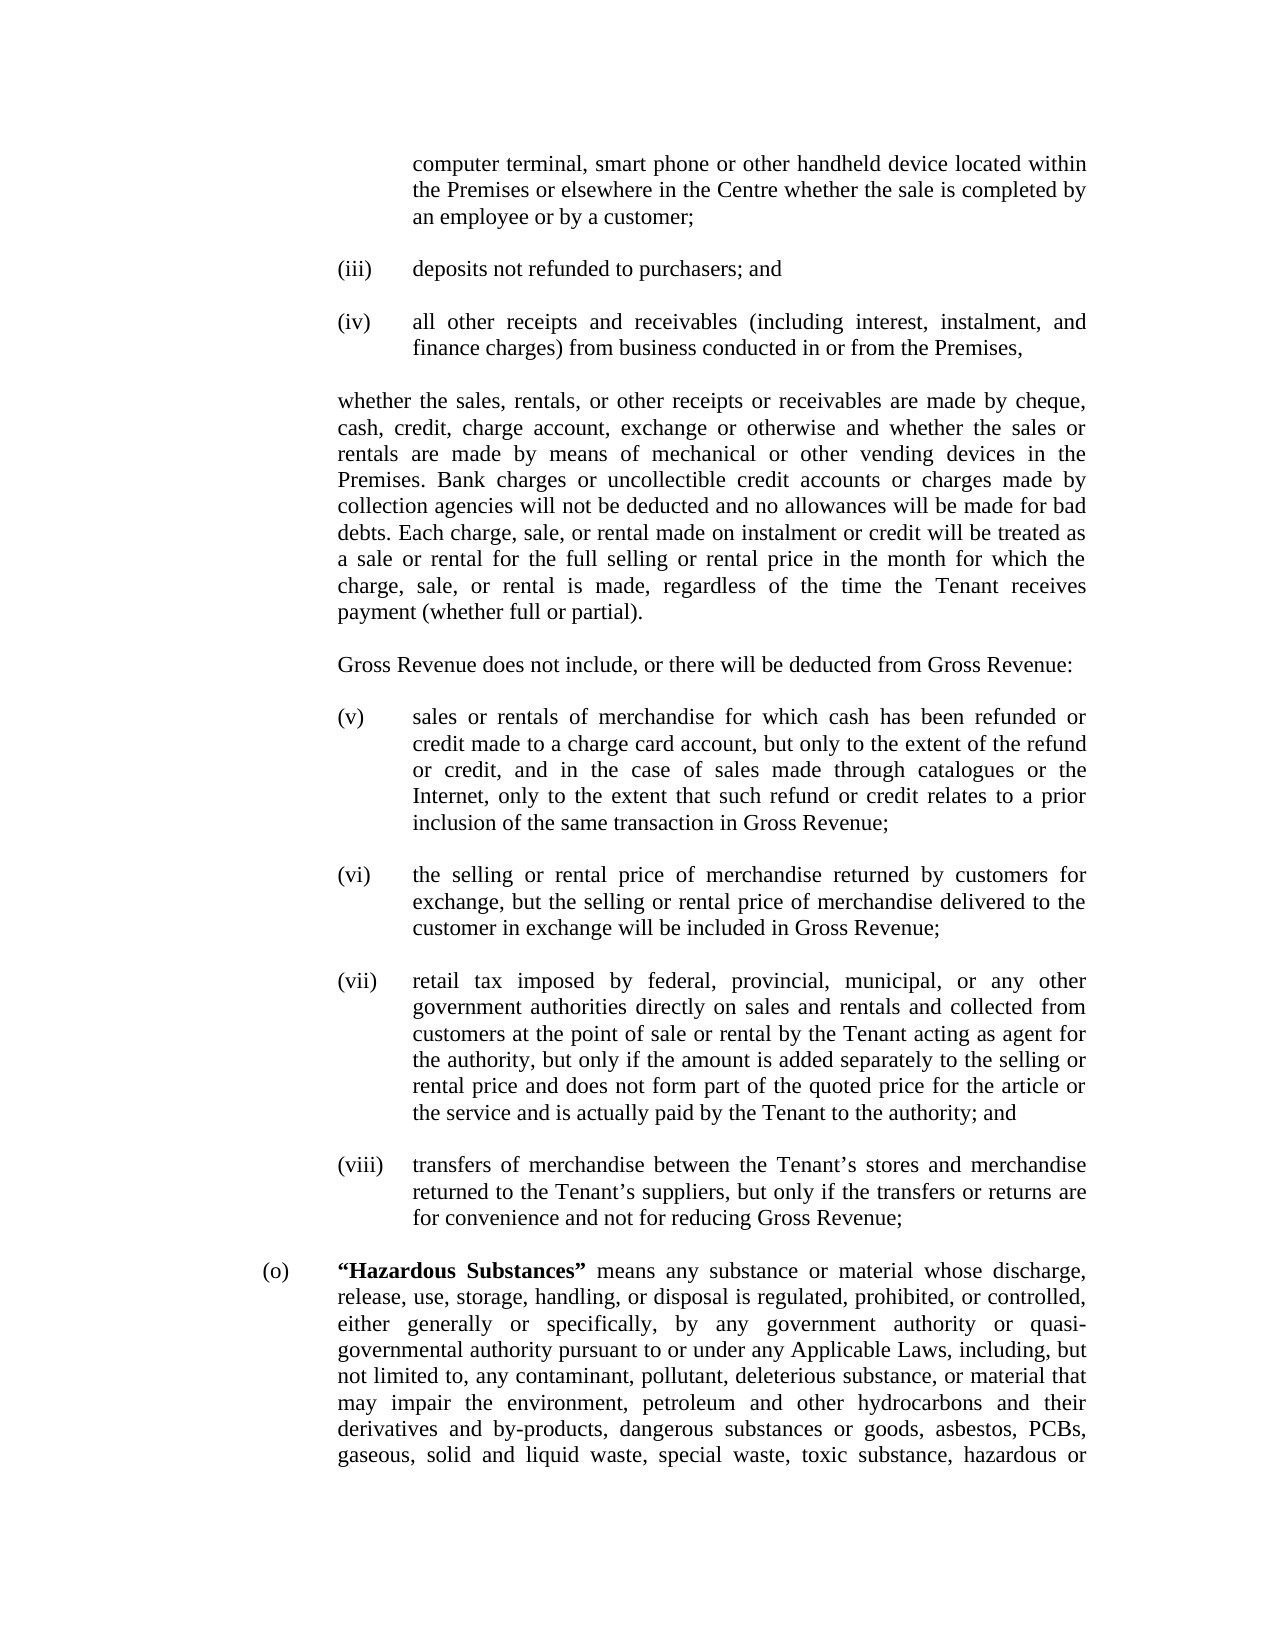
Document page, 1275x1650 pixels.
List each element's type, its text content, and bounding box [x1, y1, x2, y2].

text (viii) transfers of merchandise between the Tenant’s stores and merchandise returned to the Tenant’s suppliers, but only if the transfers or returns are for convenience and not for reducing Gross Revenue; [187, 1151, 1087, 1231]
text (vii) retail tax imposed by federal, provincial, municipal, or any other government authorities directly on sales and rentals and collected from customers at the point of sale or rental by the Tenant acting as agent for the authority, but only if the amount is added separately to the selling or rental price and does not form part of the quoted price for the article or the service and is actually paid by the Tenant to the authority; and [187, 967, 1087, 1125]
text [187, 1257, 1087, 1468]
text whether the sales, rentals, or other receipts or receivables are made by cheque, cash, credit, charge account, exchange or otherwise and whether the sales or rentals are made by means of mechanical or other vending devices in the Premises. Bank charges or uncollectible credit accounts or charges made by collection agencies will not be deducted and no allowances will be made for bad debts. Each charge, sale, or rental made on instalment or credit will be treated as a sale or rental for the full selling or rental price in the month for which the charge, sale, or rental is made, regardless of the time the Tenant receives payment (whether full or partial). [187, 387, 1087, 624]
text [187, 150, 1087, 229]
text (iii) deposits not refunded to purchasers; and [187, 255, 1087, 282]
text (vi) the selling or rental price of merchandise returned by customers for exchange, but the selling or rental price of merchandise delivered to the customer in exchange will be included in Gross Revenue; [187, 862, 1087, 941]
text (v) sales or rentals of merchandise for which cash has been refunded or credit made to a charge card account, but only to the extent of the refund or credit, and in the case of sales made through catalogues or the Internet, only to the extent that such refund or credit relates to a prior inclusion of the same transaction in Gross Revenue; [187, 703, 1087, 835]
text (iv) all other receipts and receivables (including interest, instalment, and finance charges) from business conducted in or from the Premises, [187, 308, 1087, 361]
text Gross Revenue does not include, or there will be deducted from Gross Revenue: [187, 651, 1087, 677]
